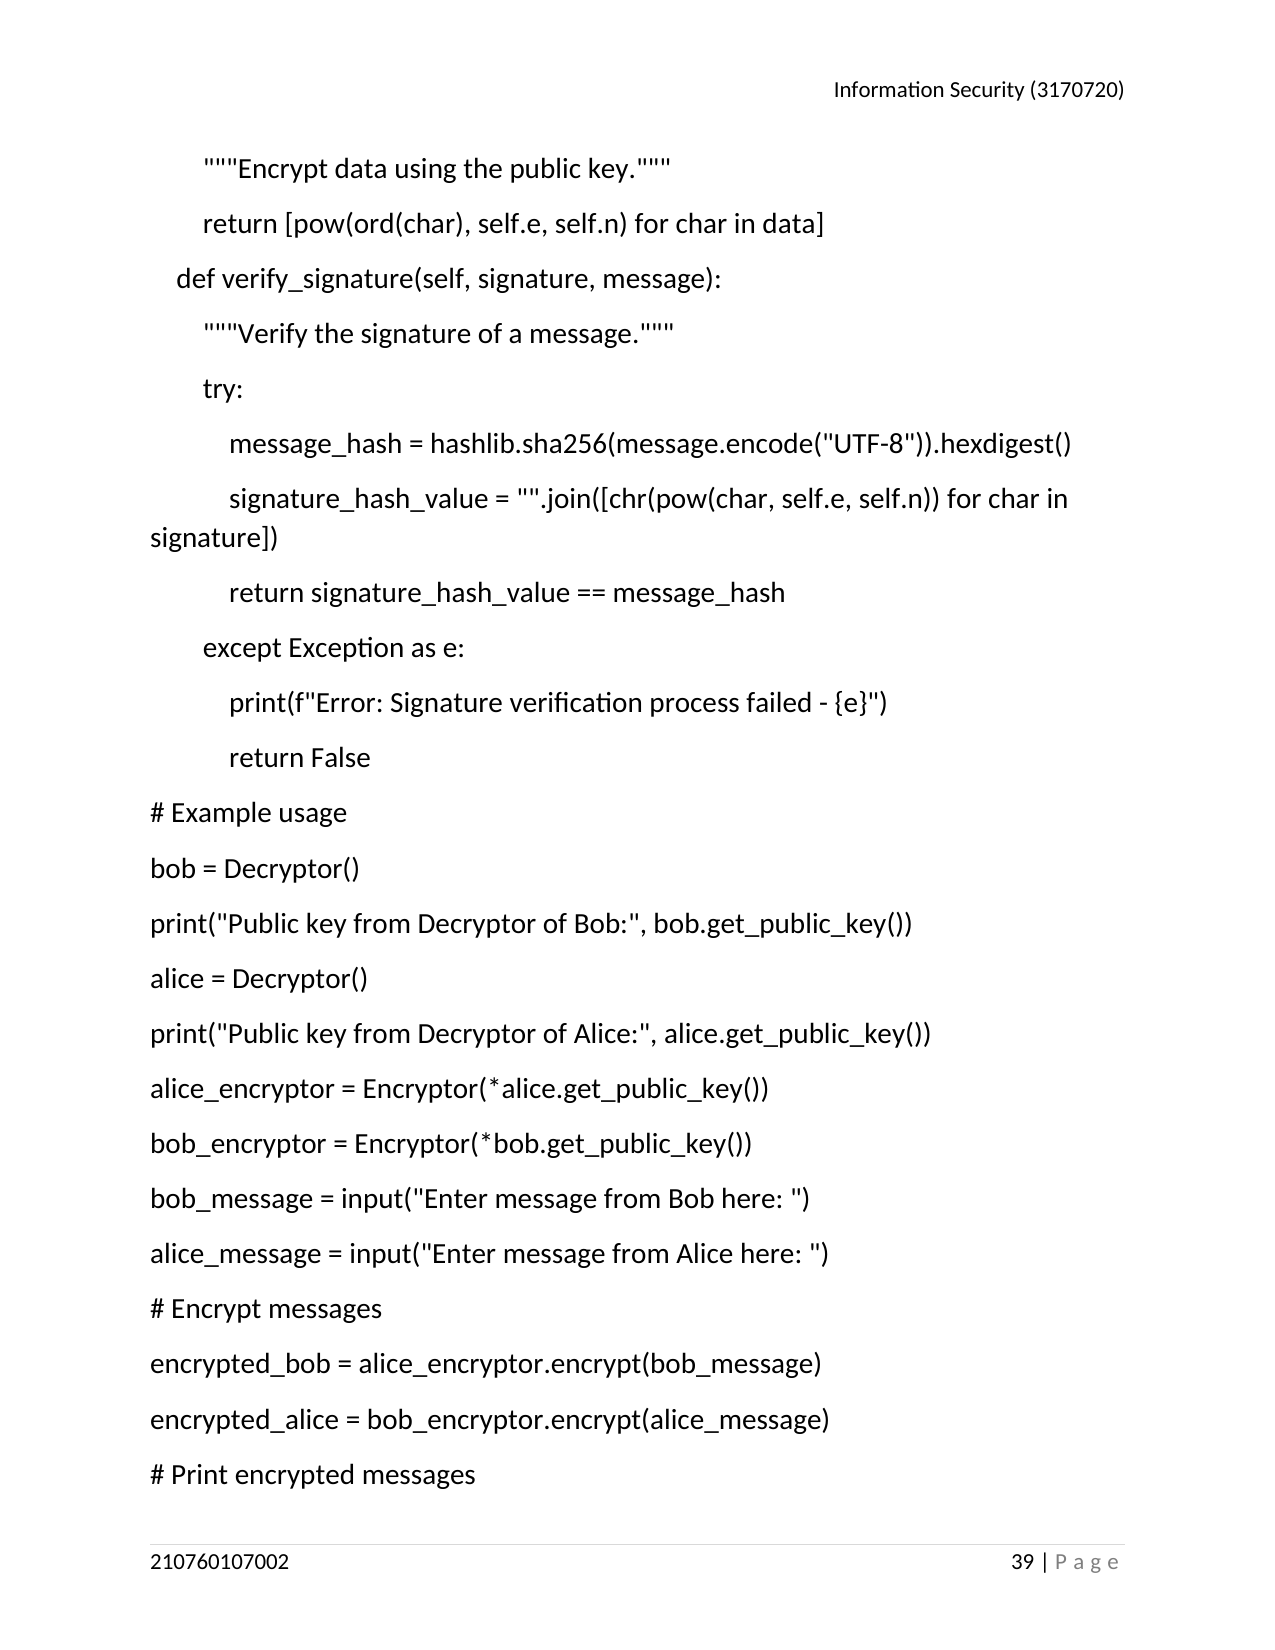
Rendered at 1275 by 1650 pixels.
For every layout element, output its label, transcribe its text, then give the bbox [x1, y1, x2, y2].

text # Example usage [150, 794, 1125, 830]
text return False [150, 739, 1125, 775]
text bob_encryptor = Encryptor(*bob.get_public_key()) [150, 1125, 1125, 1161]
text bob = Decryptor() [150, 850, 1125, 885]
text alice = Decryptor() [150, 960, 1125, 996]
text print("Public key from Decryptor of Bob:", bob.get_public_key()) [150, 905, 1125, 940]
text print("Public key from Decryptor of Alice:", alice.get_public_key()) [150, 1015, 1125, 1051]
text return signature_hash_value == message_hash [150, 574, 1125, 610]
text """Encrypt data using the public key.""" [150, 150, 1125, 186]
text except Exception as e: [150, 629, 1125, 665]
text """Verify the signature of a message.""" [150, 315, 1125, 351]
text alice_encryptor = Encryptor(*alice.get_public_key()) [150, 1070, 1125, 1106]
text alice_message = input("Enter message from Alice here: ") [150, 1235, 1125, 1271]
text # Print encrypted messages [150, 1456, 1125, 1491]
text return [pow(ord(char), self.e, self.n) for char in data] [150, 205, 1125, 241]
text encrypted_bob = alice_encryptor.encrypt(bob_message) [150, 1346, 1125, 1381]
text bob_message = input("Enter message from Bob here: ") [150, 1180, 1125, 1216]
text print(f"Error: Signature verification process failed - {e}") [150, 684, 1125, 720]
text message_hash = hashlib.sha256(message.encode("UTF-8")).hexdigest() [150, 426, 1125, 461]
text # Encrypt messages [150, 1291, 1125, 1326]
text try: [150, 370, 1125, 406]
text signature_hash_value = "".join([chr(pow(char, self.e, self.n)) for char in signature]) [150, 481, 1125, 555]
text encrypted_alice = bob_encryptor.encrypt(alice_message) [150, 1401, 1125, 1436]
text def verify_signature(self, signature, message): [150, 260, 1125, 296]
